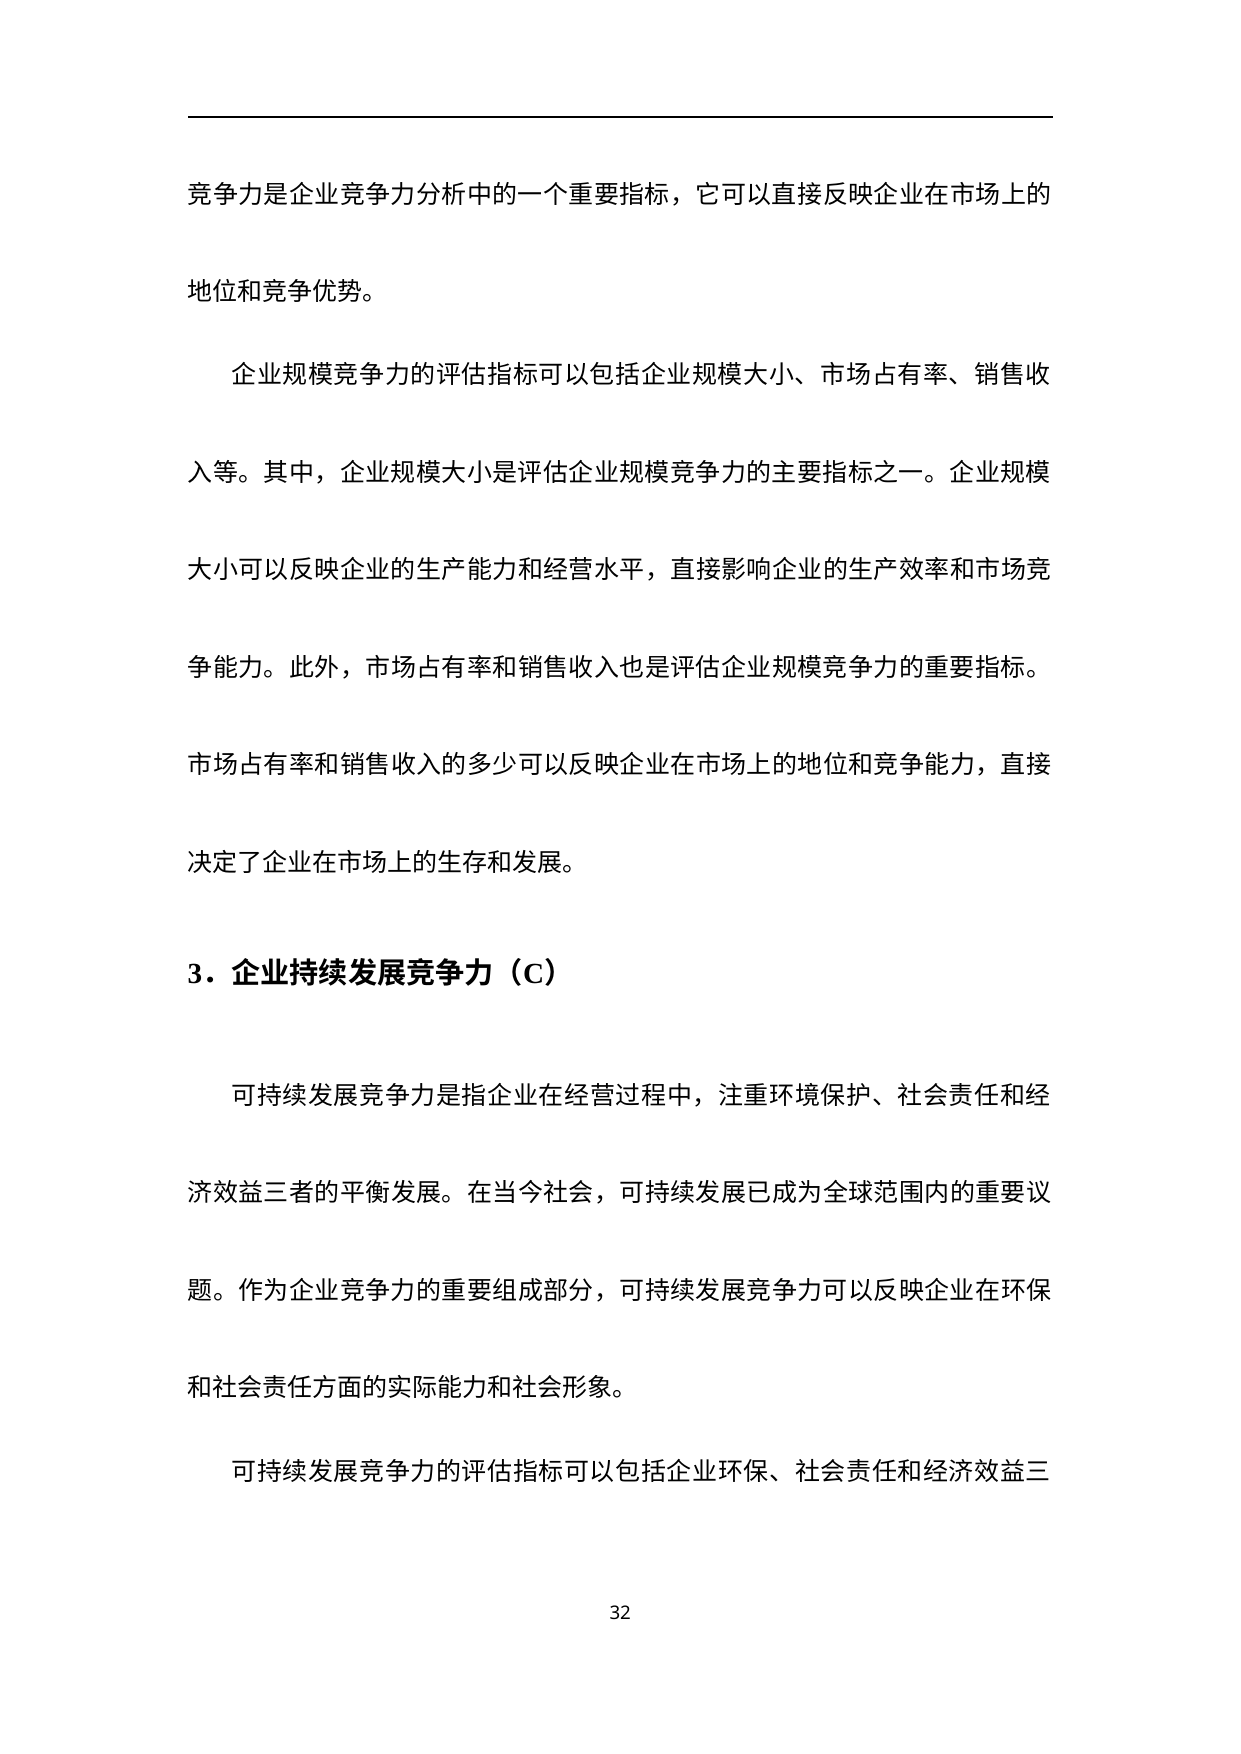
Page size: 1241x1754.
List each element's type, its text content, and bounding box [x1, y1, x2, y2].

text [187, 160, 1053, 322]
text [187, 1437, 1053, 1502]
subtitle 3．企业持续发展竞争力（C） [187, 938, 1053, 1003]
text 可持续发展竞争力是指企业在经营过程中，注重环境保护、社会责任和经济效益三者的平衡发展。在当今社会，可持续发展已成为全球范围内的重要议题。作为企业竞争力的重要组成部分，可持续发展竞争力可以反映企业在环保和社会责任方面的实际能力和社会形象。 [187, 1061, 1053, 1418]
text 企业规模竞争力的评估指标可以包括企业规模大小、市场占有率、销售收入等。其中，企业规模大小是评估企业规模竞争力的主要指标之一。企业规模大小可以反映企业的生产能力和经营水平，直接影响企业的生产效率和市场竞争能力。此外，市场占有率和销售收入也是评估企业规模竞争力的重要指标。市场占有率和销售收入的多少可以反映企业在市场上的地位和竞争能力，直接决定了企业在市场上的生存和发展。 [187, 340, 1053, 893]
